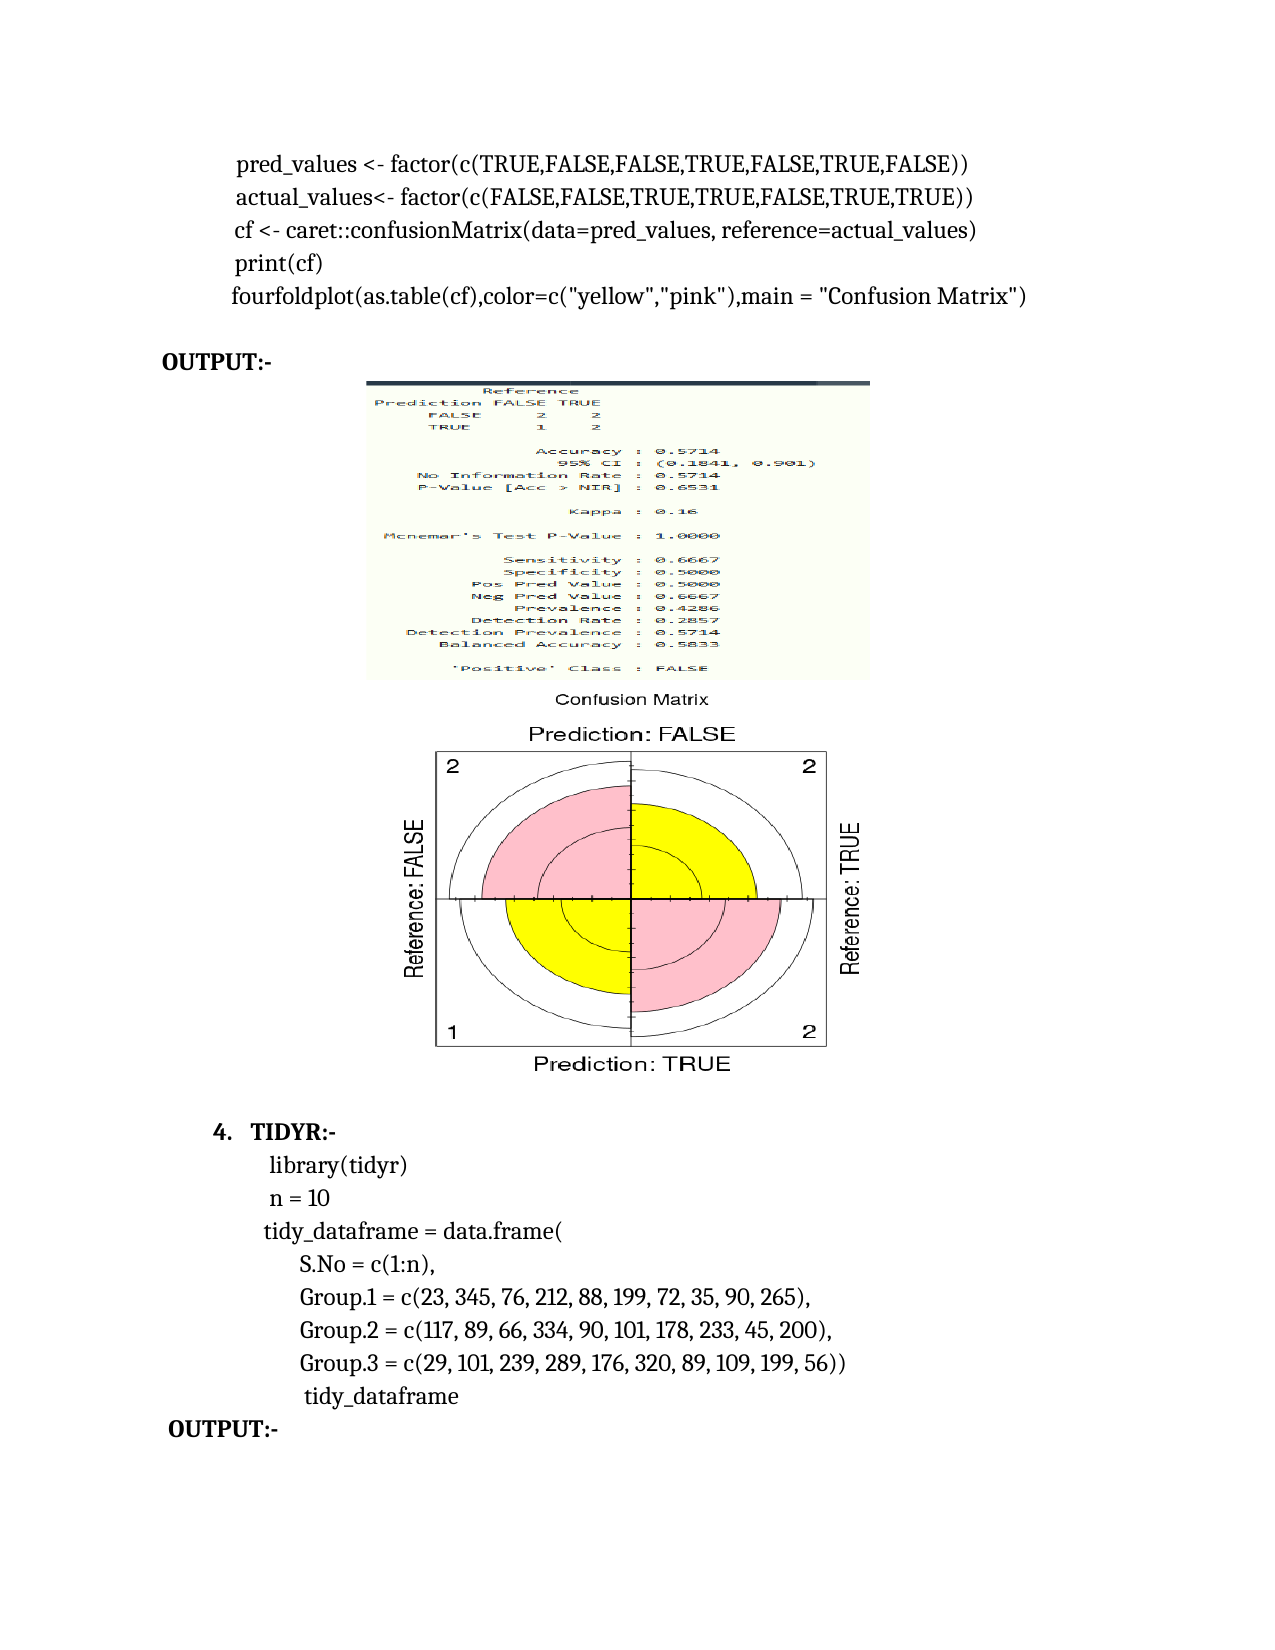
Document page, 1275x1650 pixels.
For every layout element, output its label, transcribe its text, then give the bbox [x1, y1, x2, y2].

list actual_values<- factor(c(FALSE,FALSE,TRUE,TRUE,FALSE,TRUE,TRUE)) [203, 183, 1001, 212]
list library(tidyr) [203, 1151, 954, 1179]
list OUTPUT:- [162, 348, 1060, 377]
list Group.2 = c(117, 89, 66, 334, 90, 101, 178, 233, 45, 200), [203, 1316, 954, 1345]
list S.No = c(1:n), [203, 1250, 954, 1279]
list cf <- caret::confusionMatrix(data=pred_values, reference=actual_values) [179, 216, 1007, 245]
list n = 10 [203, 1184, 954, 1213]
list pred_values <- factor(c(TRUE,FALSE,FALSE,TRUE,FALSE,TRUE,FALSE)) [203, 150, 1001, 179]
list Group.3 = c(29, 101, 239, 289, 176, 320, 89, 109, 199, 56)) [203, 1349, 954, 1378]
list OUTPUT:- [97, 1415, 954, 1444]
list TIDYR:- [213, 1118, 954, 1147]
picture [366, 381, 870, 680]
text tidy_dataframe [150, 1382, 954, 1411]
picture [371, 684, 871, 1081]
list fourfoldplot(as.table(cf),color=c("yellow","pink"),main = "Confusion Matrix") [209, 282, 1060, 311]
list tidy_dataframe = data.frame( [203, 1217, 954, 1246]
list print(cf) [179, 249, 954, 278]
list Group.1 = c(23, 345, 76, 212, 88, 199, 72, 35, 90, 265), [203, 1283, 954, 1312]
